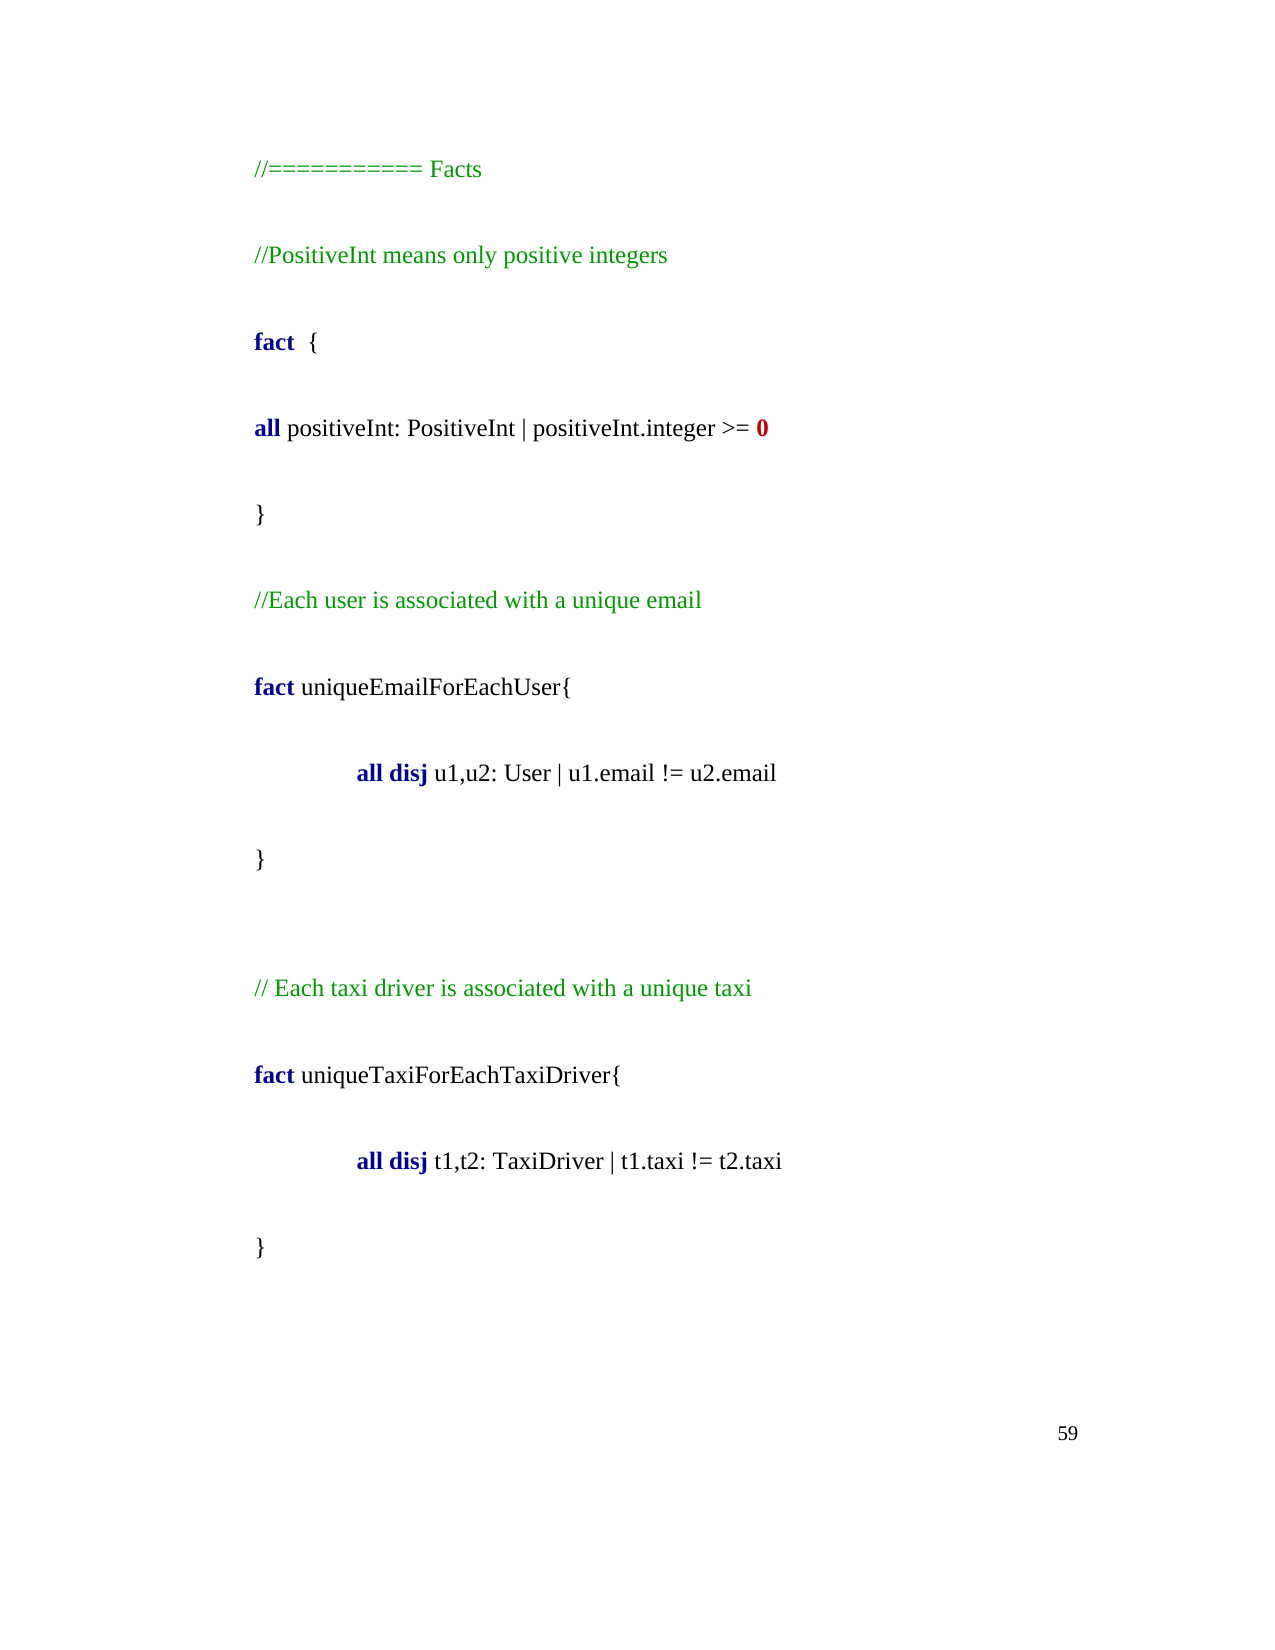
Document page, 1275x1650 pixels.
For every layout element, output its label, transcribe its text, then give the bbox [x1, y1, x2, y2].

list } [254, 499, 1077, 528]
list all disj u1,u2: User | u1.email != u2.email [254, 758, 1077, 787]
list //PositiveInt means only positive integers [254, 240, 1077, 269]
list all positiveInt: PositiveInt | positiveInt.integer >= 0 [254, 413, 1077, 442]
list //Each user is associated with a unique email [254, 585, 1077, 614]
list //=========== Facts [254, 154, 1077, 183]
list fact { [254, 327, 1077, 355]
list all disj t1,t2: TaxiDriver | t1.taxi != t2.taxi [254, 1146, 1077, 1175]
list } [254, 844, 1077, 873]
list fact uniqueEmailForEachUser{ [254, 672, 1077, 700]
list // Each taxi driver is associated with a unique taxi [254, 973, 1077, 1002]
list } [254, 1232, 1077, 1261]
list fact uniqueTaxiForEachTaxiDriver{ [254, 1060, 1077, 1088]
